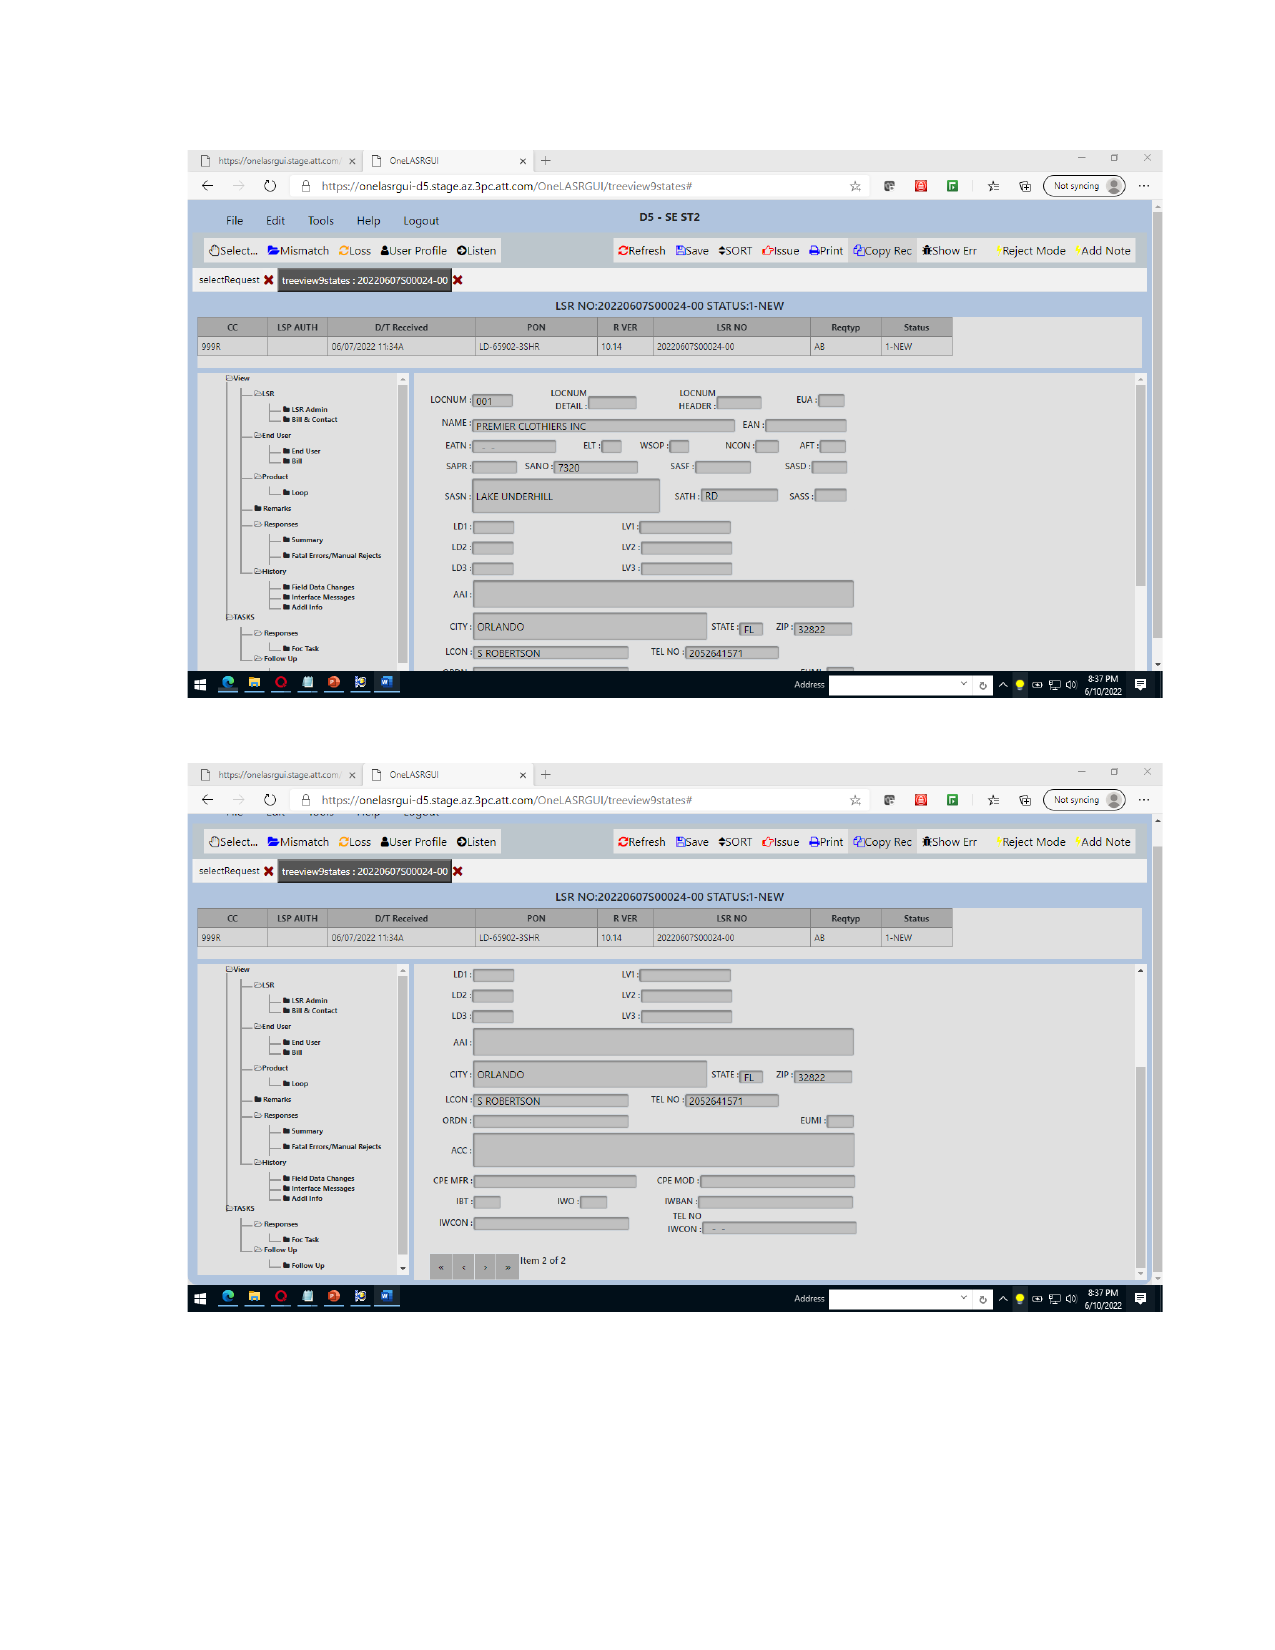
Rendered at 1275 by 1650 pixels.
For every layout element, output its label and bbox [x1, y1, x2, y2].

picture [187, 763, 1163, 1312]
picture [187, 150, 1163, 698]
